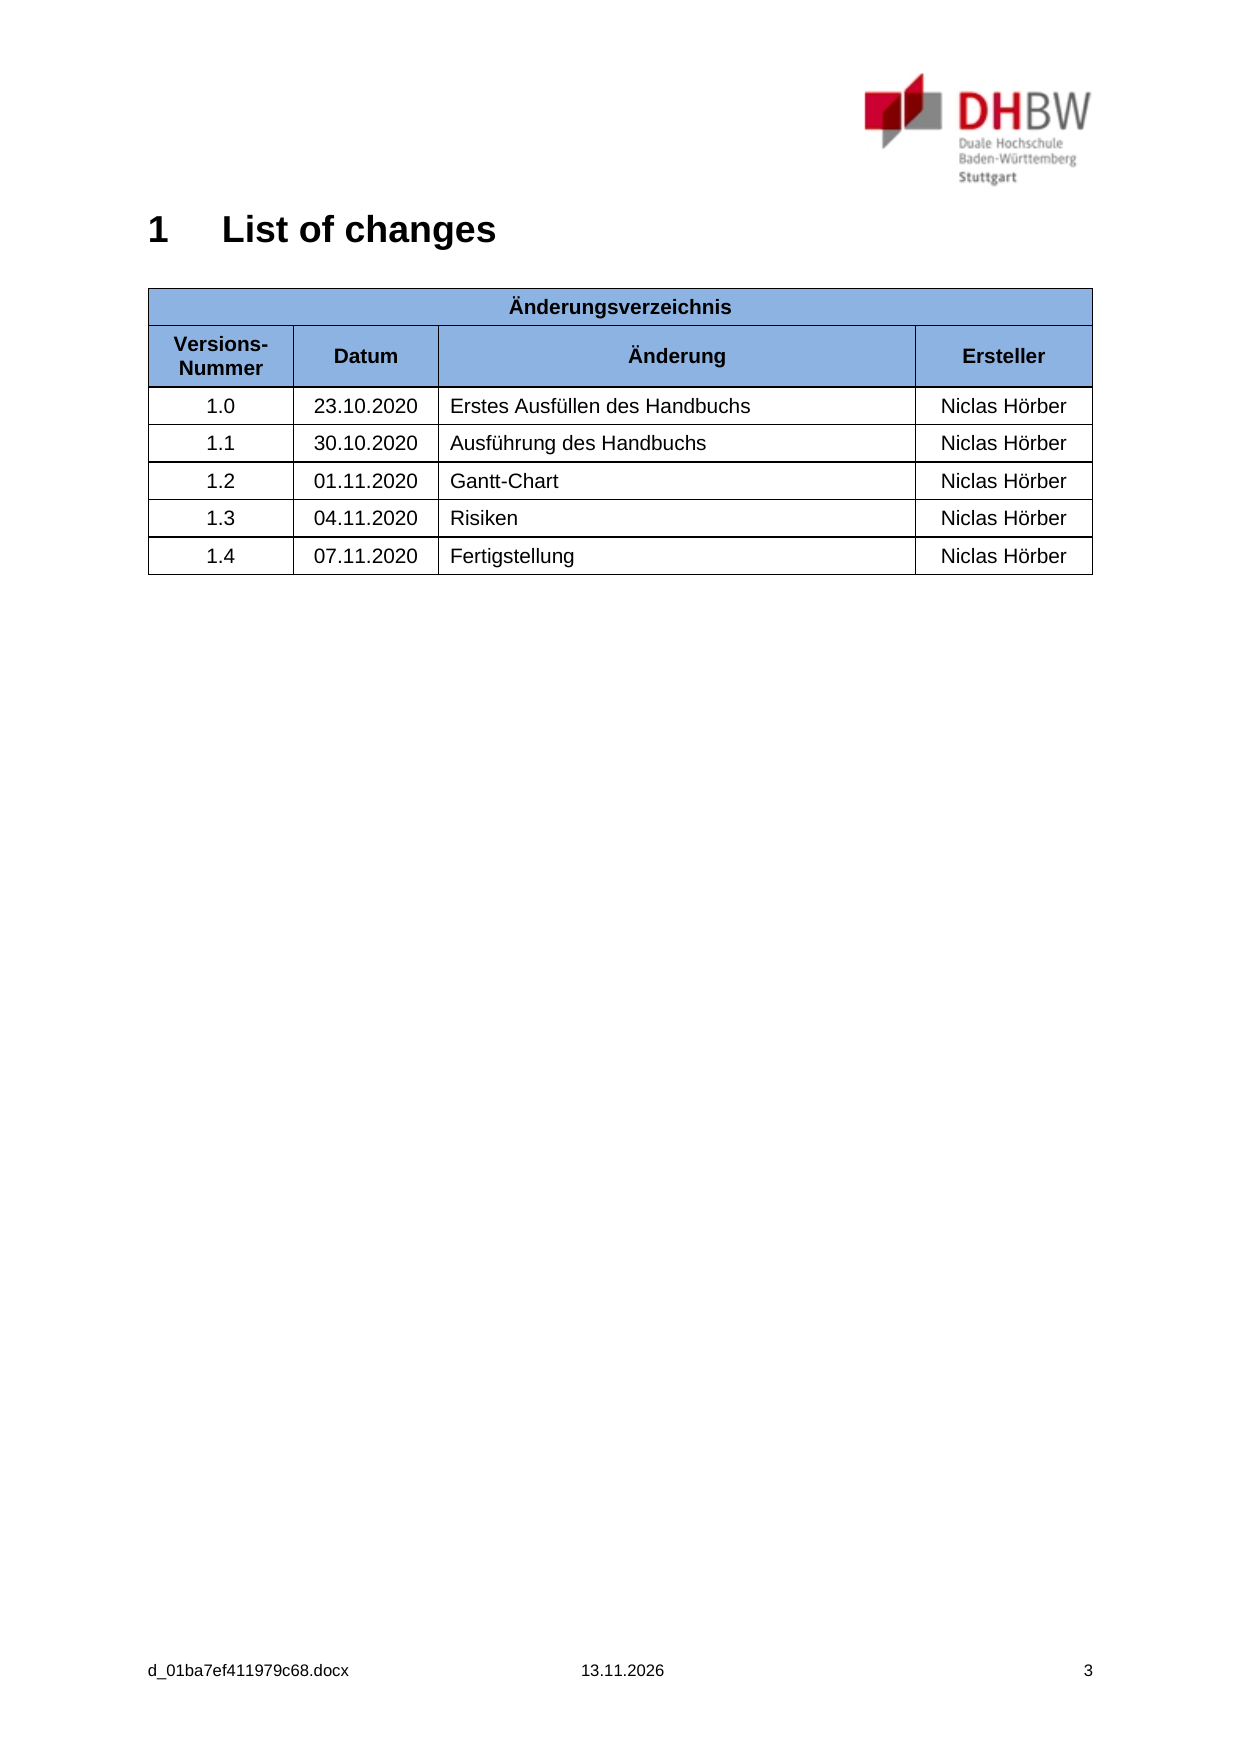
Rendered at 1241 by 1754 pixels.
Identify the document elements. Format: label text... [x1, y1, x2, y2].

table_cell 30.10.2020 [294, 425, 438, 461]
table_cell Niclas Hörber [916, 388, 1092, 424]
subtitle List of changes [148, 207, 1092, 250]
table_cell 1.0 [149, 388, 293, 424]
table_cell Datum [294, 326, 438, 386]
table_cell Gantt-Chart [439, 463, 915, 499]
table_cell Ausführung des Handbuchs [439, 425, 915, 461]
table_cell Erstes Ausfüllen des Handbuchs [439, 388, 915, 424]
table_cell Niclas Hörber [916, 500, 1092, 536]
table_cell 04.11.2020 [294, 500, 438, 536]
table_cell Niclas Hörber [916, 425, 1092, 461]
table_cell 1.1 [149, 425, 293, 461]
table_cell Risiken [439, 500, 915, 536]
table_cell 1.4 [149, 538, 293, 574]
table_header Änderungsverzeichnis [149, 289, 1092, 325]
table_cell 1.2 [149, 463, 293, 499]
table_cell 1.3 [149, 500, 293, 536]
table_cell Ersteller [916, 326, 1092, 386]
table_cell 07.11.2020 [294, 538, 438, 574]
table_cell Fertigstellung [439, 538, 915, 574]
picture [864, 73, 1093, 188]
table_cell Niclas Hörber [916, 463, 1092, 499]
table_cell Änderung [439, 326, 915, 386]
table_cell 01.11.2020 [294, 463, 438, 499]
table_cell 23.10.2020 [294, 388, 438, 424]
table_cell Versions-Nummer [149, 326, 293, 386]
table_cell Niclas Hörber [916, 538, 1092, 574]
